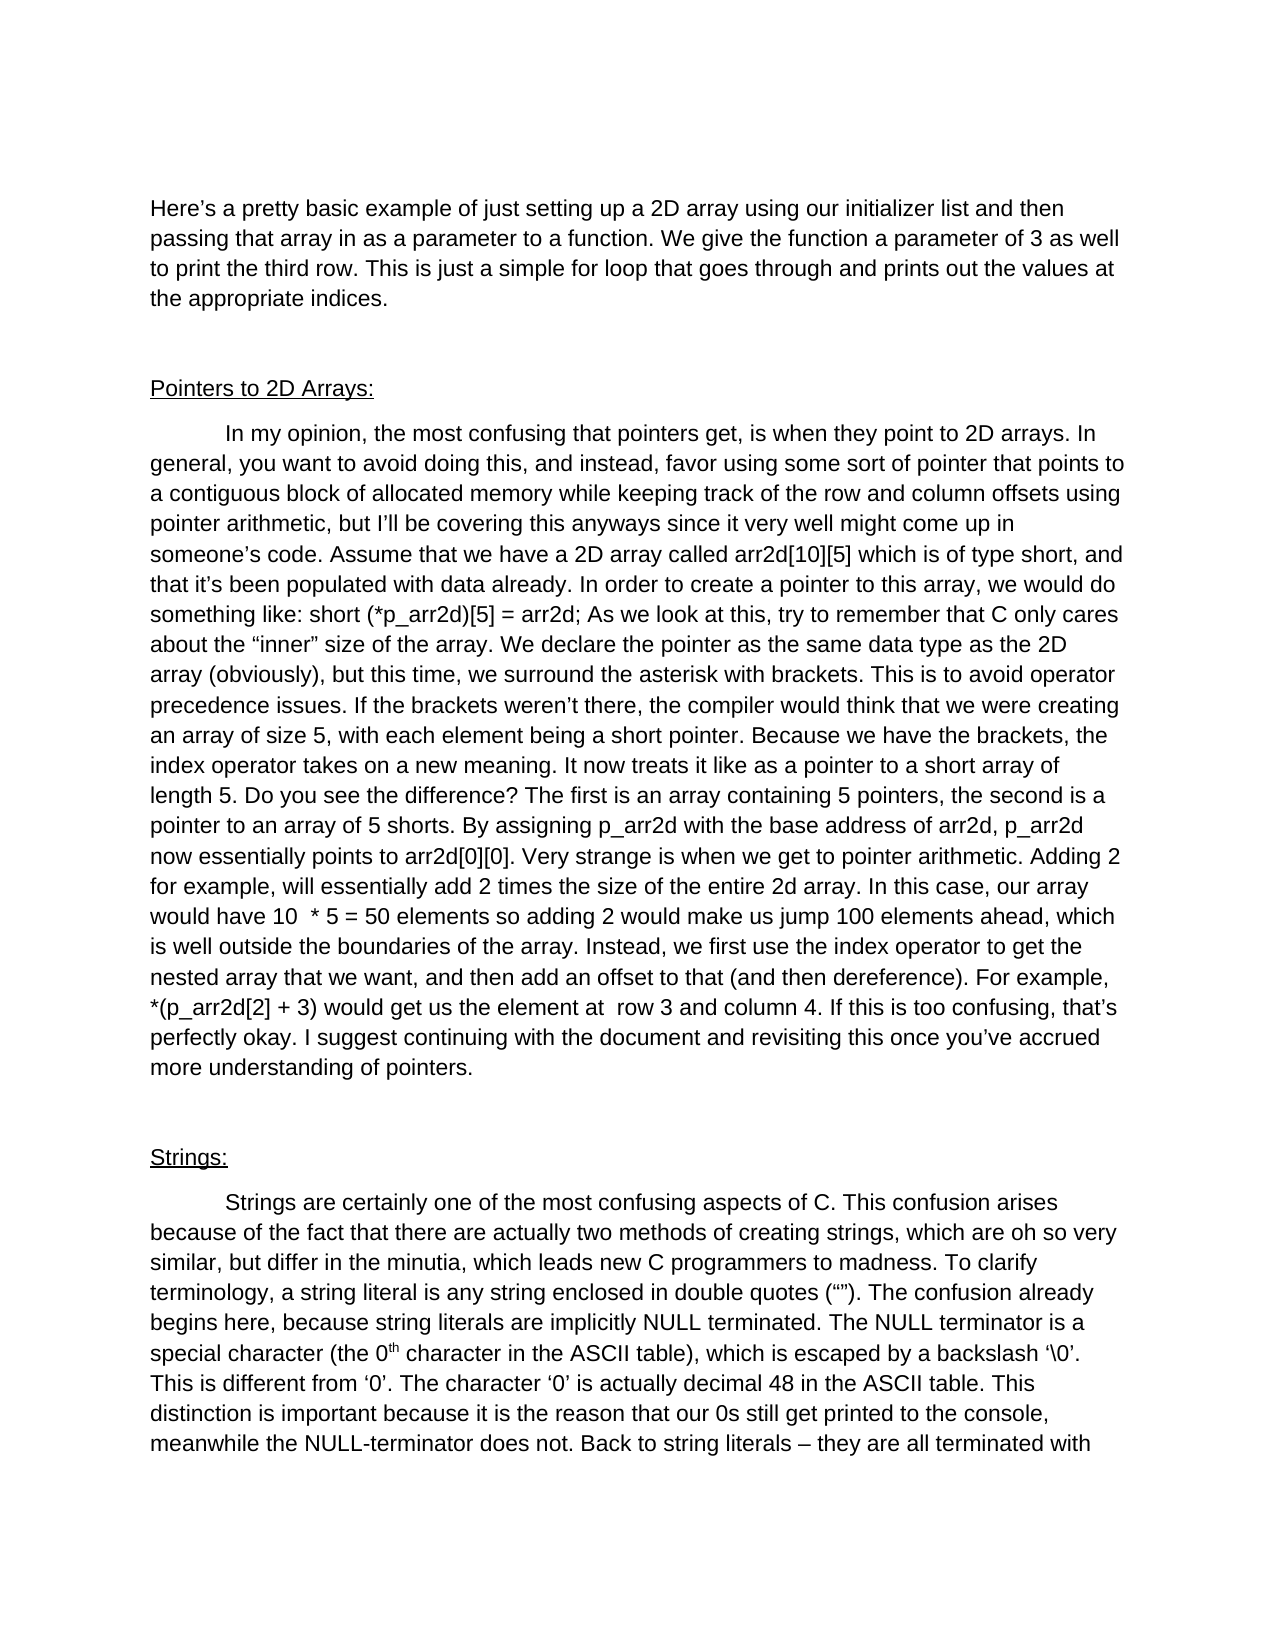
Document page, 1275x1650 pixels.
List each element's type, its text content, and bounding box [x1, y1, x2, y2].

text Strings: [150, 1144, 1125, 1170]
text Pointers to 2D Arrays: [150, 375, 1125, 401]
